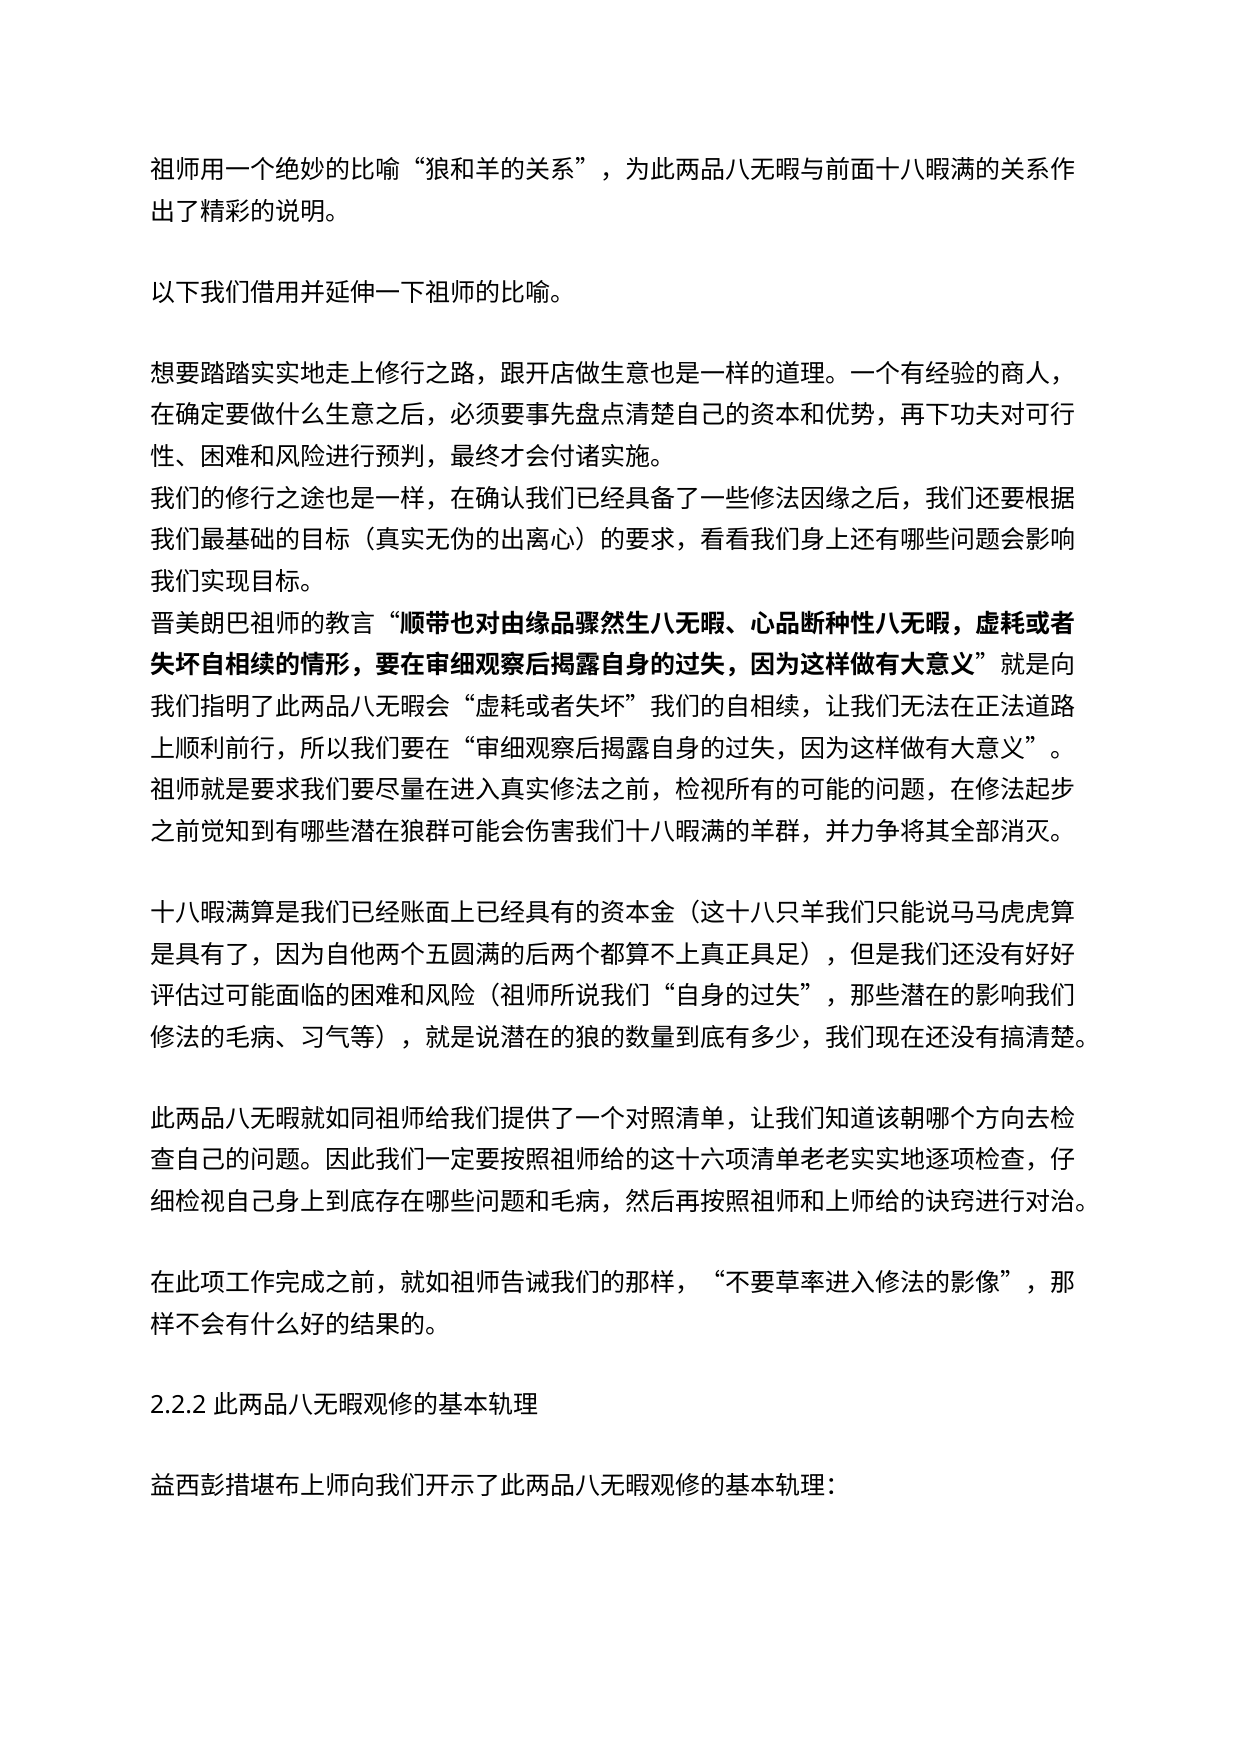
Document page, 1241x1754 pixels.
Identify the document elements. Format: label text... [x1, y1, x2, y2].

text 祖师用一个绝妙的比喻“狼和羊的关系”，为此两品八无暇与前面十八暇满的关系作出了精彩的说明。 [150, 150, 1090, 228]
text 晋美朗巴祖师的教言“顺带也对由缘品骤然生八无暇、心品断种性八无暇，虚耗或者失坏自相续的情形，要在审细观察后揭露自身的过失，因为这样做有大意义”就是向我们指明了此两品八无暇会“虚耗或者失坏”我们的自相续，让我们无法在正法道路上顺利前行，所以我们要在“审细观察后揭露自身的过失，因为这样做有大意义”。 [150, 603, 1090, 764]
text 以下我们借用并延伸一下祖师的比喻。 [150, 272, 1090, 309]
text 此两品八无暇就如同祖师给我们提供了一个对照清单，让我们知道该朝哪个方向去检查自己的问题。因此我们一定要按照祖师给的这十六项清单老老实实地逐项检查，仔细检视自己身上到底存在哪些问题和毛病，然后再按照祖师和上师给的诀窍进行对治。 [150, 1098, 1090, 1218]
text 2.2.2 此两品八无暇观修的基本轨理 [150, 1385, 1090, 1421]
text 益西彭措堪布上师向我们开示了此两品八无暇观修的基本轨理： [150, 1466, 1090, 1502]
text 祖师就是要求我们要尽量在进入真实修法之前，检视所有的可能的问题，在修法起步之前觉知到有哪些潜在狼群可能会伤害我们十八暇满的羊群，并力争将其全部消灭。 [150, 770, 1090, 848]
text 想要踏踏实实地走上修行之路，跟开店做生意也是一样的道理。一个有经验的商人，在确定要做什么生意之后，必须要事先盘点清楚自己的资本和优势，再下功夫对可行性、困难和风险进行预判，最终才会付诸实施。 [150, 353, 1090, 473]
text 十八暇满算是我们已经账面上已经具有的资本金（这十八只羊我们只能说马马虎虎算是具有了，因为自他两个五圆满的后两个都算不上真正具足），但是我们还没有好好评估过可能面临的困难和风险（祖师所说我们“自身的过失”，那些潜在的影响我们修法的毛病、习气等），就是说潜在的狼的数量到底有多少，我们现在还没有搞清楚。 [150, 892, 1090, 1054]
text 我们的修行之途也是一样，在确认我们已经具备了一些修法因缘之后，我们还要根据我们最基础的目标（真实无伪的出离心）的要求，看看我们身上还有哪些问题会影响我们实现目标。 [150, 478, 1090, 598]
text 在此项工作完成之前，就如祖师告诫我们的那样，“不要草率进入修法的影像”，那样不会有什么好的结果的。 [150, 1262, 1090, 1340]
